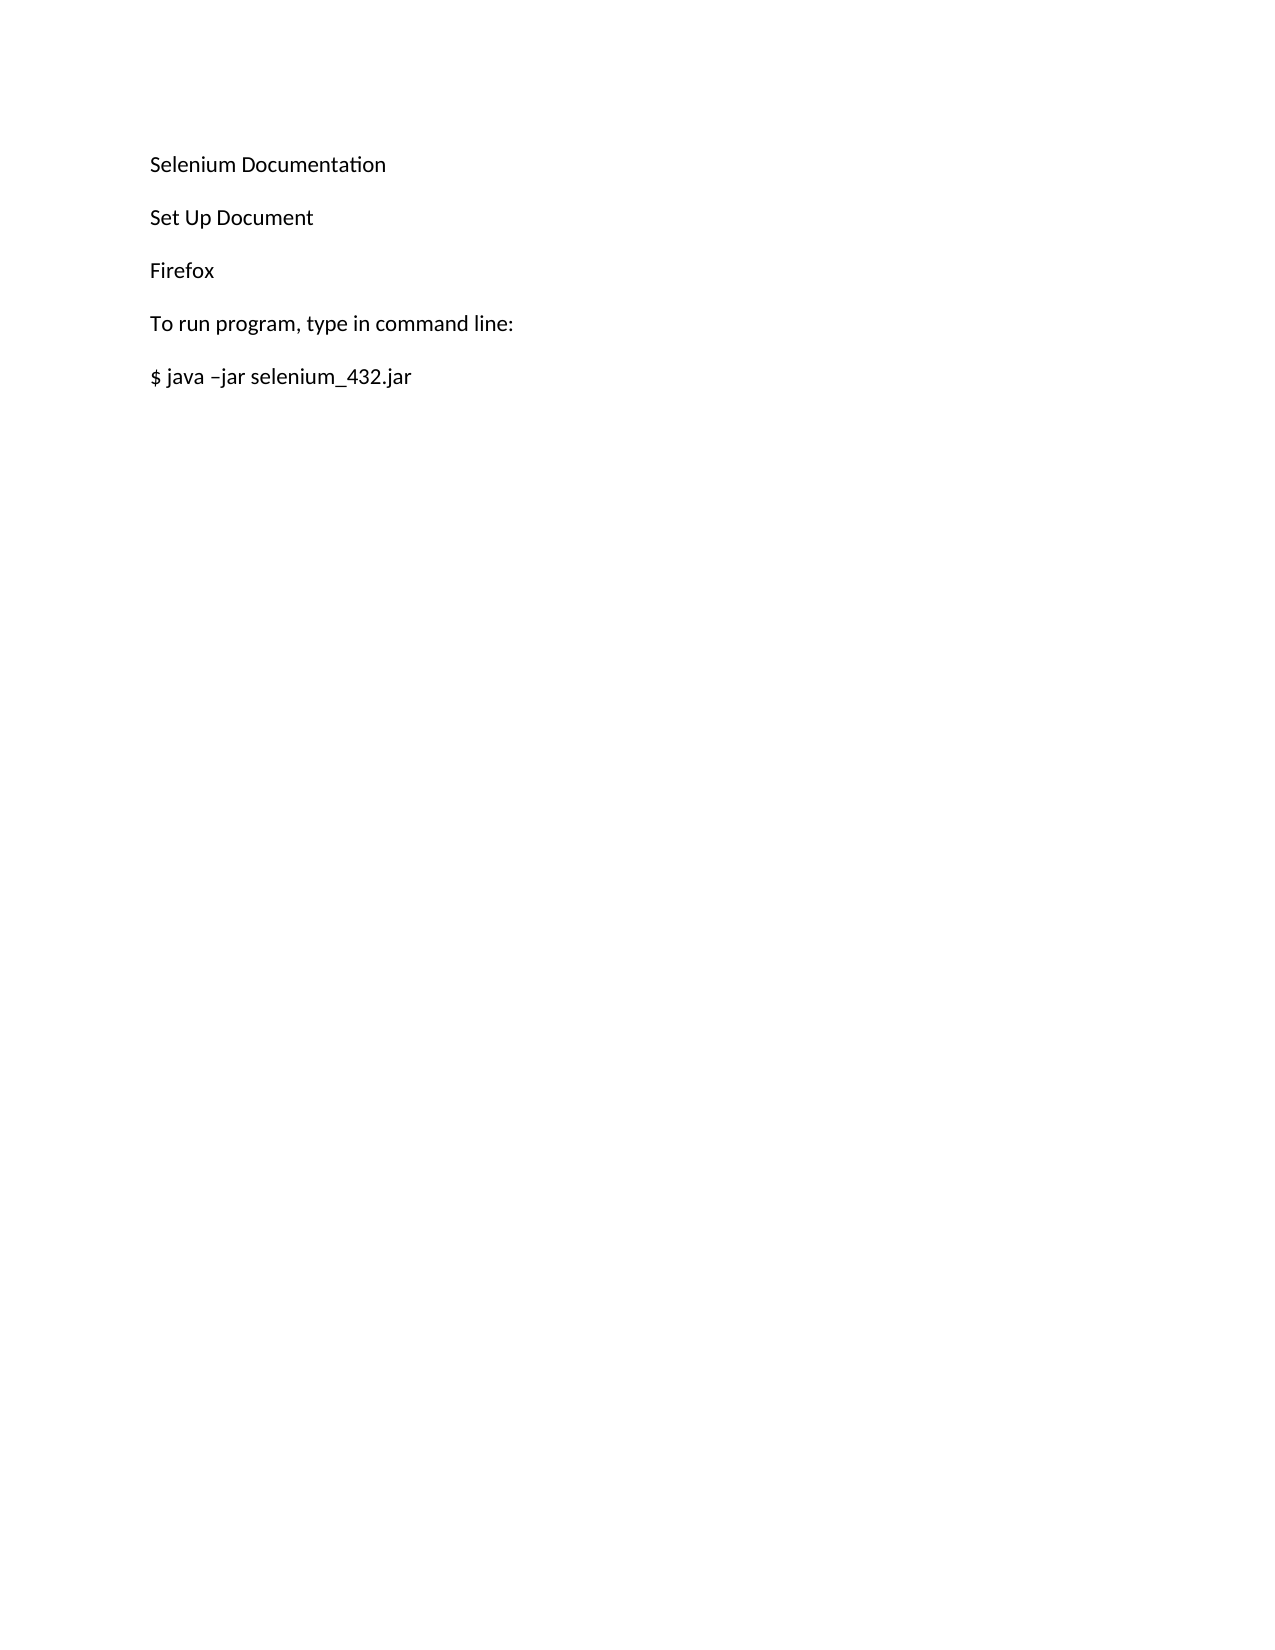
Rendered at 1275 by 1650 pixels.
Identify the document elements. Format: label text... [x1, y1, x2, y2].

text To run program, type in command line: [150, 309, 1125, 337]
text $ java –jar selenium_432.jar [150, 362, 1125, 390]
text Set Up Document [150, 203, 1125, 231]
text Firefox [150, 256, 1125, 284]
text Selenium Documentation [150, 150, 1125, 178]
